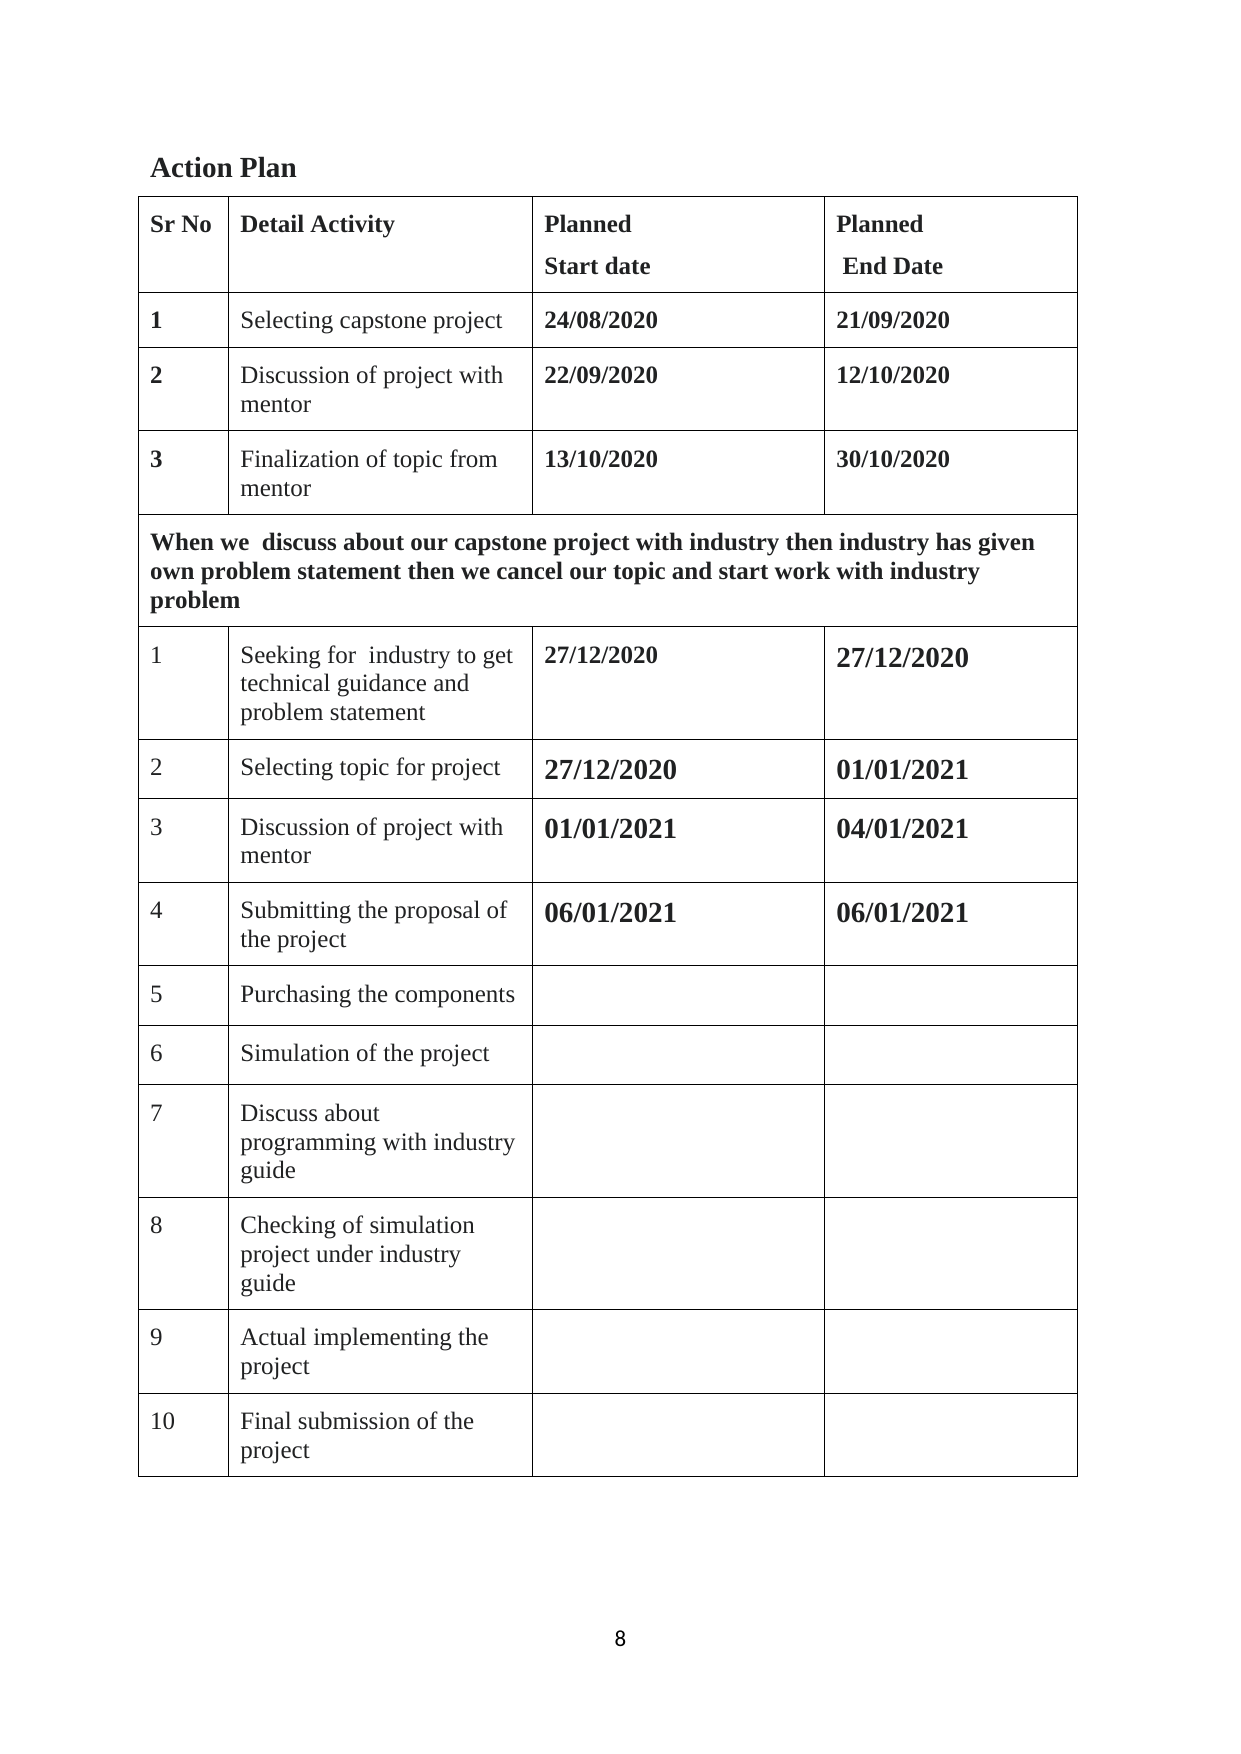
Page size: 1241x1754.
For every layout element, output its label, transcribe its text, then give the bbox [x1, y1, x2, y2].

table_cell 06/01/2021 [825, 883, 1077, 965]
table_cell Selecting capstone project [229, 293, 532, 347]
table_cell Discussion of project with mentor [229, 799, 532, 882]
table_cell When we discuss about our capstone project with industry then industry has given own problem statement then we cancel our topic and start work with industry problem [139, 515, 1077, 626]
table_cell 01/01/2021 [533, 799, 824, 882]
table_cell 22/09/2020 [533, 348, 824, 430]
table_cell [825, 1198, 1077, 1309]
table_cell 5 [139, 966, 228, 1025]
table_cell 24/08/2020 [533, 293, 824, 347]
table_cell [533, 1310, 824, 1392]
table_cell 6 [139, 1026, 228, 1084]
table_cell Purchasing the components [229, 966, 532, 1025]
table_cell Selecting topic for project [229, 740, 532, 798]
table_cell 10 [139, 1394, 228, 1476]
table_cell [825, 966, 1077, 1025]
table_header Planned End Date [825, 197, 1077, 292]
table_cell 04/01/2021 [825, 799, 1077, 882]
table_header Planned Start date [533, 197, 824, 292]
table_cell [825, 1085, 1077, 1197]
table_header Sr No [139, 197, 228, 292]
table_cell 06/01/2021 [533, 883, 824, 965]
table_cell 2 [139, 740, 228, 798]
table_cell Final submission of the project [229, 1394, 532, 1476]
table_cell 3 [139, 799, 228, 882]
table_cell [533, 1394, 824, 1476]
table_cell [533, 1198, 824, 1309]
table_cell 01/01/2021 [825, 740, 1077, 798]
table_cell [533, 1026, 824, 1084]
table_cell 3 [139, 431, 228, 514]
table_cell 7 [139, 1085, 228, 1197]
table_cell 27/12/2020 [825, 627, 1077, 738]
table_cell 1 [139, 627, 228, 738]
table_cell Finalization of topic from mentor [229, 431, 532, 514]
text Action Plan [150, 150, 1090, 183]
table_cell 27/12/2020 [533, 627, 824, 738]
table_cell 12/10/2020 [825, 348, 1077, 430]
table_cell [533, 966, 824, 1025]
table_cell 2 [139, 348, 228, 430]
table_cell Discussion of project with mentor [229, 348, 532, 430]
table_cell 30/10/2020 [825, 431, 1077, 514]
table_cell [533, 1085, 824, 1197]
table_header Detail Activity [229, 197, 532, 292]
table_cell 4 [139, 883, 228, 965]
table_cell 9 [139, 1310, 228, 1392]
table_cell [825, 1026, 1077, 1084]
table_cell 21/09/2020 [825, 293, 1077, 347]
table_cell 13/10/2020 [533, 431, 824, 514]
table_cell Seeking for industry to get technical guidance and problem statement [229, 627, 532, 738]
table_cell Checking of simulation project under industry guide [229, 1198, 532, 1309]
table_cell 1 [139, 293, 228, 347]
table_cell [825, 1310, 1077, 1392]
table_cell 27/12/2020 [533, 740, 824, 798]
table_cell Simulation of the project [229, 1026, 532, 1084]
table_cell [825, 1394, 1077, 1476]
table_cell Submitting the proposal of the project [229, 883, 532, 965]
table_cell Actual implementing the project [229, 1310, 532, 1392]
table_cell 8 [139, 1198, 228, 1309]
table_cell Discuss about programming with industry guide [229, 1085, 532, 1197]
